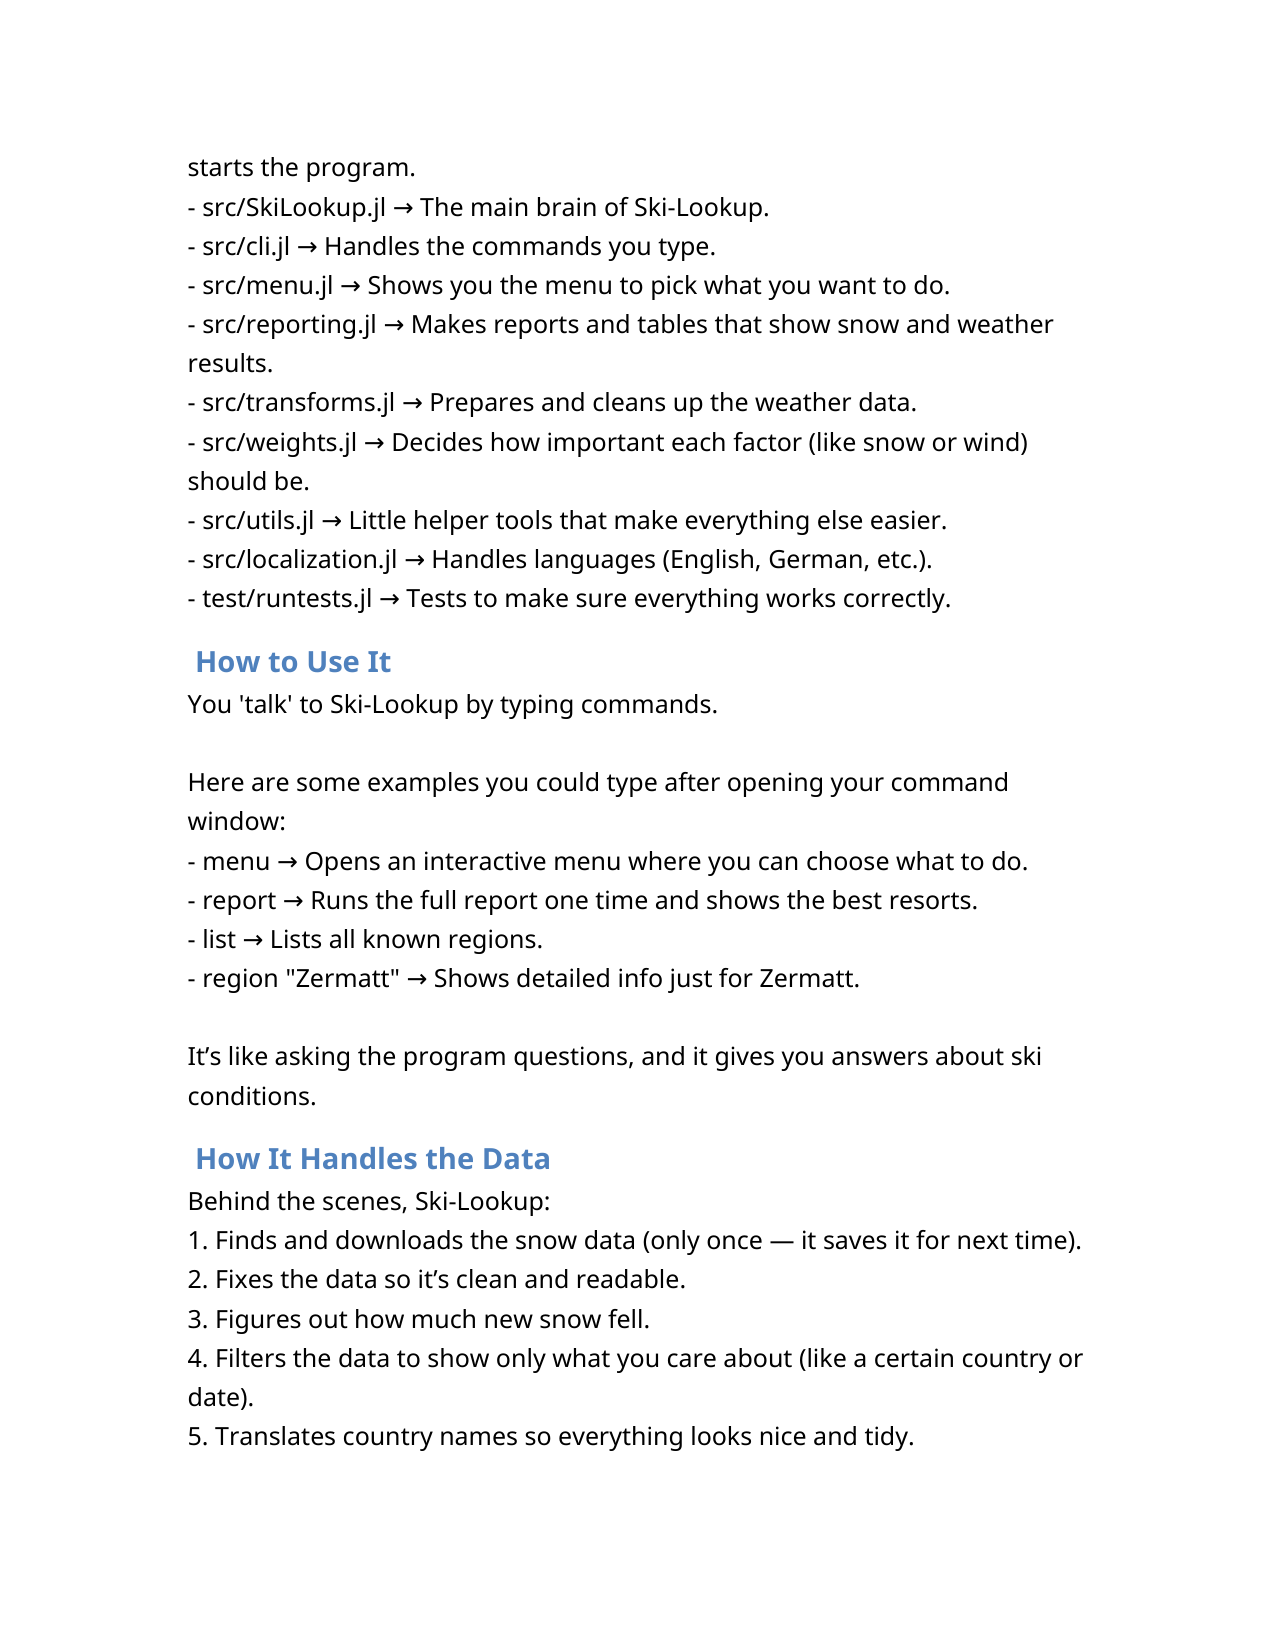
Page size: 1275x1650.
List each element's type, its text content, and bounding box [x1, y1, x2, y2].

text Behind the scenes, Ski-Lookup: 1. Finds and downloads the snow data (only once — it saves it for next time). 2. Fixes the data so it’s clean and readable. 3. Figures out how much new snow fell. 4. Filters the data to show only what you care about (like a certain country or date). 5. Translates country names so everything looks nice and tidy. [187, 1184, 1087, 1453]
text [187, 150, 1087, 615]
subtitle How to Use It [187, 641, 1087, 681]
text You 'talk' to Ski-Lookup by typing commands. Here are some examples you could type after opening your command window: - menu → Opens an interactive menu where you can choose what to do. - report → Runs the full report one time and shows the best resorts. - list → Lists all known regions. - region "Zermatt" → Shows detailed info just for Zermatt. It’s like asking the program questions, and it gives you answers about ski conditions. [187, 686, 1087, 1112]
subtitle How It Handles the Data [187, 1138, 1087, 1178]
